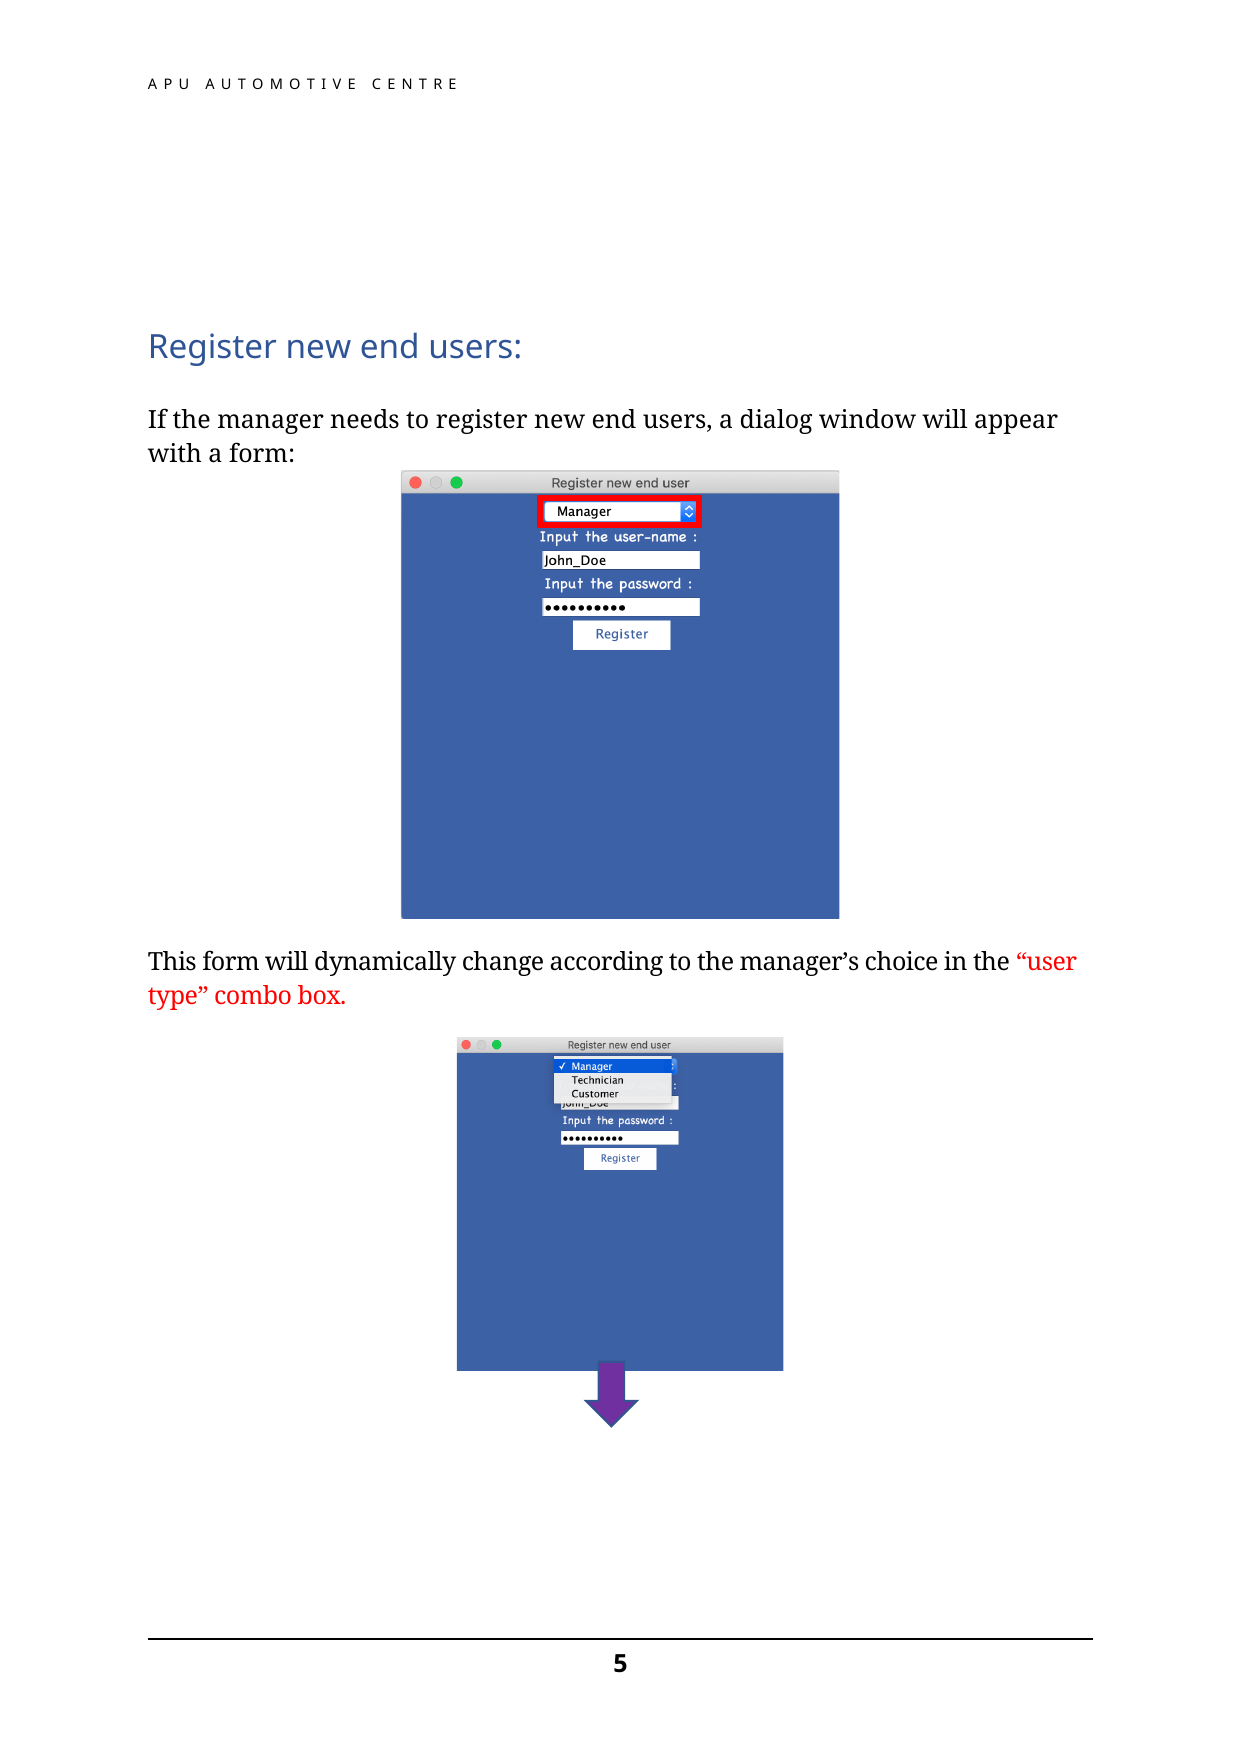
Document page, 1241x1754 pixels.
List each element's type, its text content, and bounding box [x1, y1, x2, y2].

text If the manager needs to register new end users, a dialog window will appear with a form: [148, 402, 1093, 470]
picture [456, 1037, 784, 1371]
text This form will dynamically change according to the manager’s choice in the “user type” combo box. [148, 944, 1093, 1012]
picture [400, 470, 840, 919]
subtitle Register new end users: [148, 322, 1093, 368]
